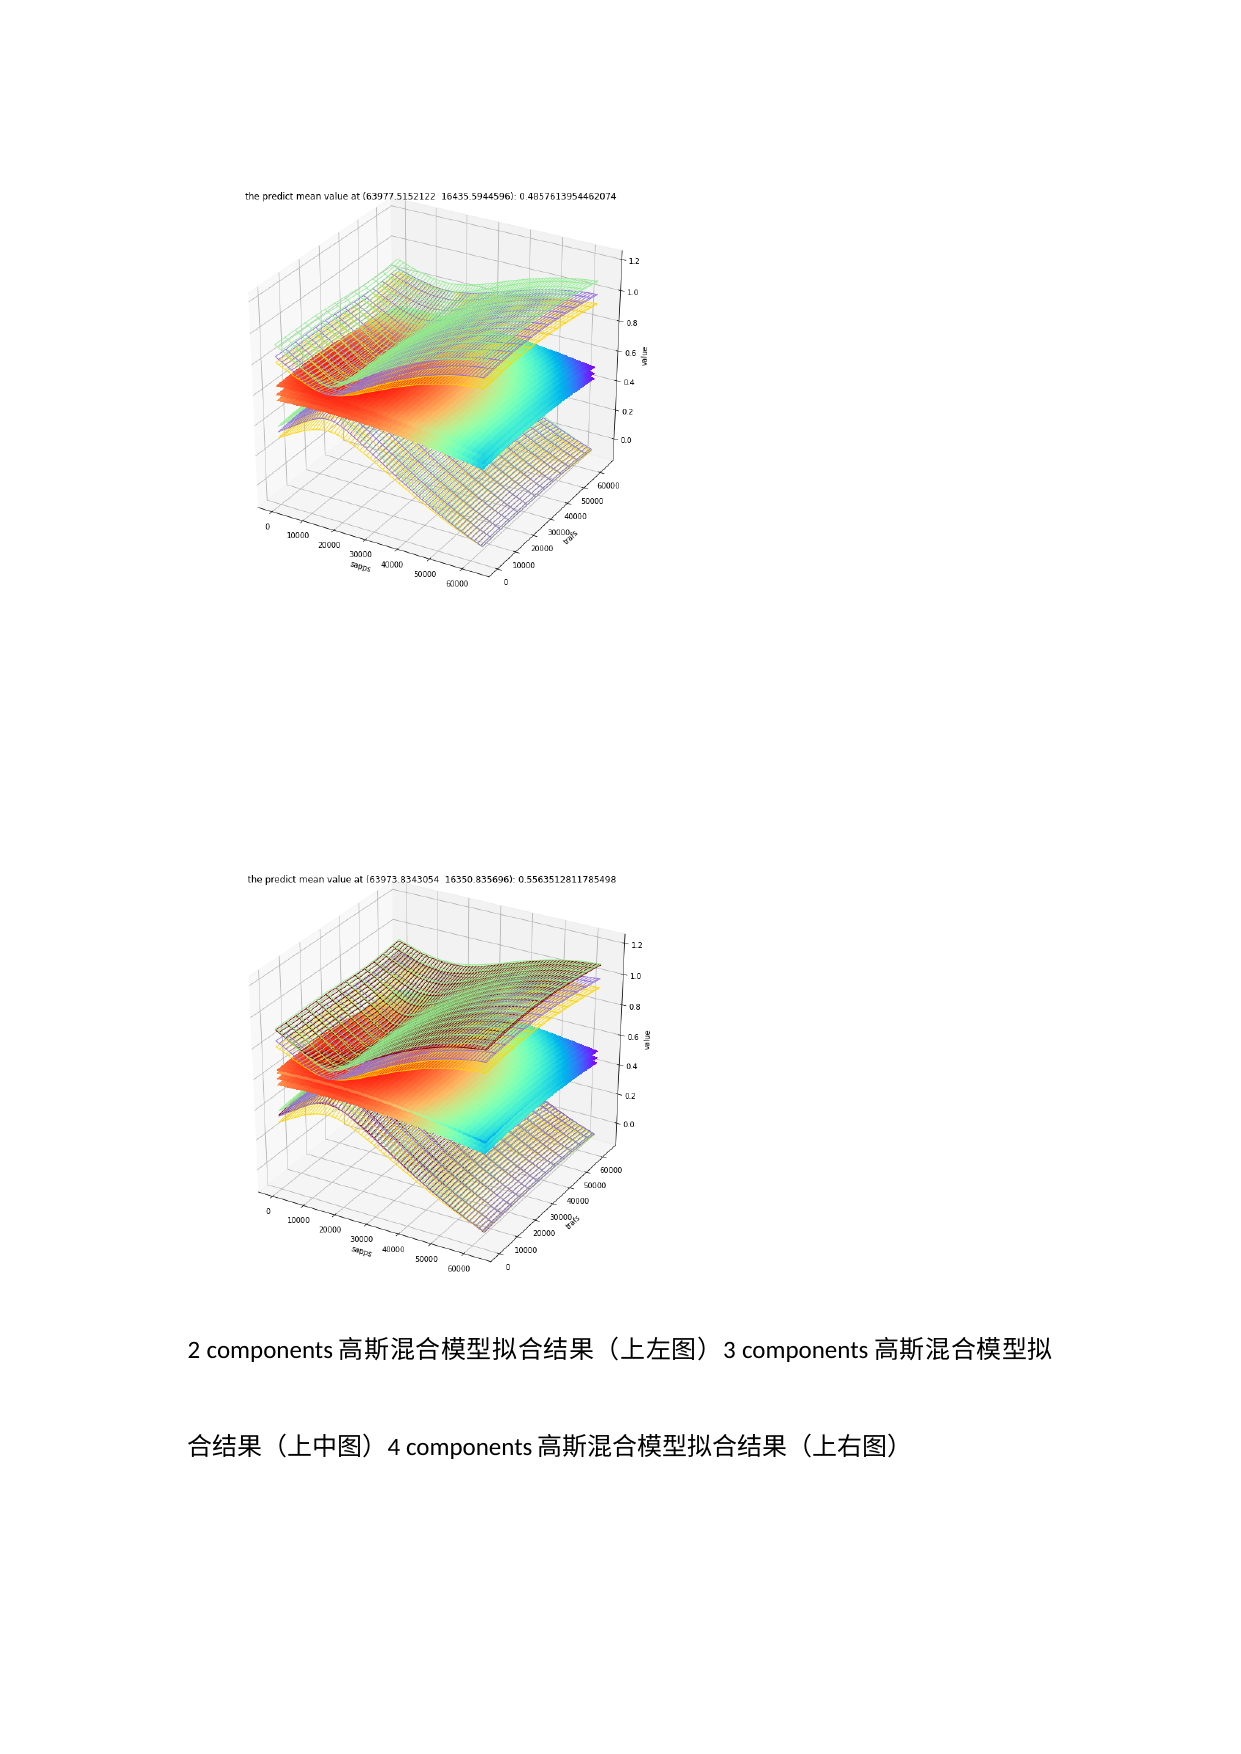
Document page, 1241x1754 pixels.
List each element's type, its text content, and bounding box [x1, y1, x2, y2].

picture [187, 844, 679, 1296]
picture [187, 162, 676, 611]
text 2 components高斯混合模型拟合结果（上左图）3 components高斯混合模型拟合结果（上中图）4 components高斯混合模型拟合结果（上右图） [187, 1315, 1053, 1477]
